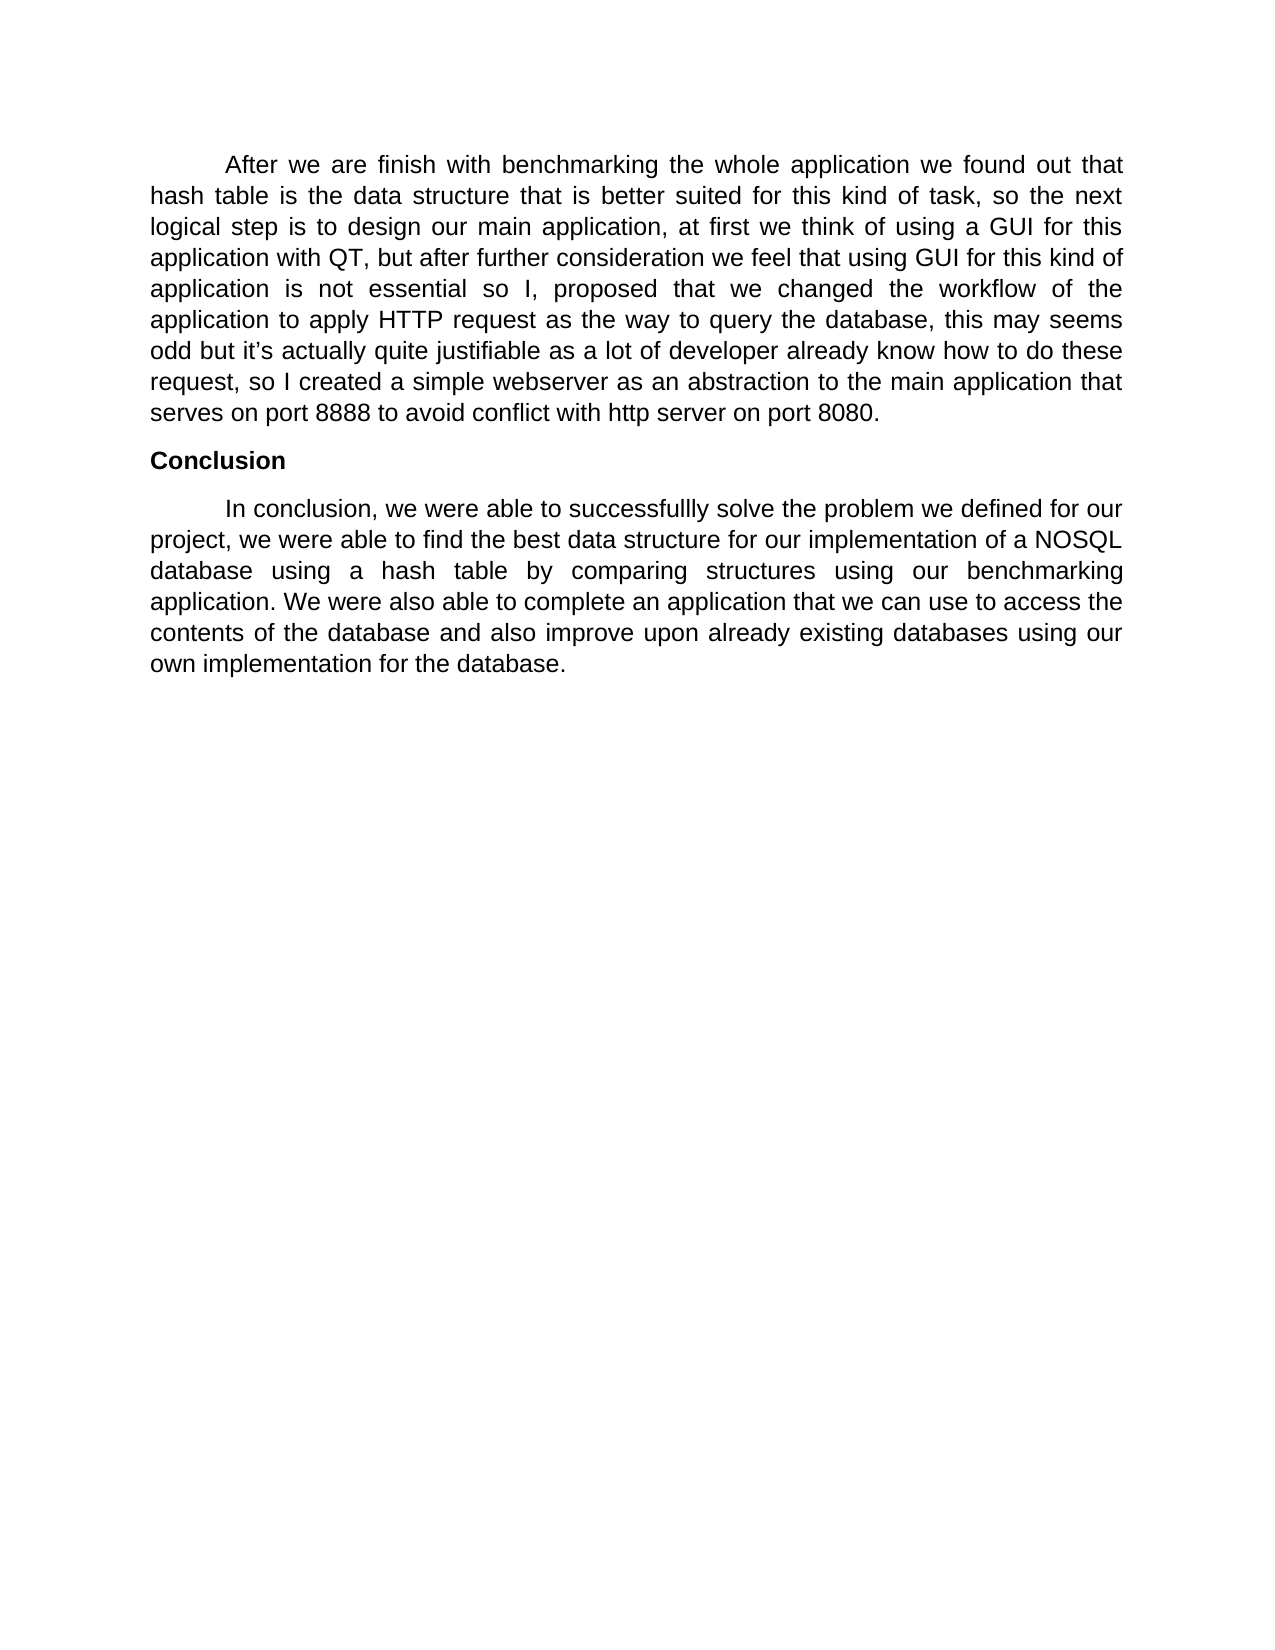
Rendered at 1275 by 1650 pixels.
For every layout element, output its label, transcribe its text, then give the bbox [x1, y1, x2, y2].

text In conclusion, we were able to successfullly solve the problem we defined for our project, we were able to find the best data structure for our implementation of a NOSQL database using a hash table by comparing structures using our benchmarking application. We were also able to complete an application that we can use to access the contents of the database and also improve upon already existing databases using our own implementation for the database. [150, 494, 1125, 678]
text Conclusion [150, 446, 1125, 475]
text After we are finish with benchmarking the whole application we found out that hash table is the data structure that is better suited for this kind of task, so the next logical step is to design our main application, at first we think of using a GUI for this application with QT, but after further consideration we feel that using GUI for this kind of application is not essential so I, proposed that we changed the workflow of the application to apply HTTP request as the way to query the database, this may seems odd but it’s actually quite justifiable as a lot of developer already know how to do these request, so I created a simple webserver as an abstraction to the main application that serves on port 8888 to avoid conflict with http server on port 8080. [150, 150, 1125, 427]
